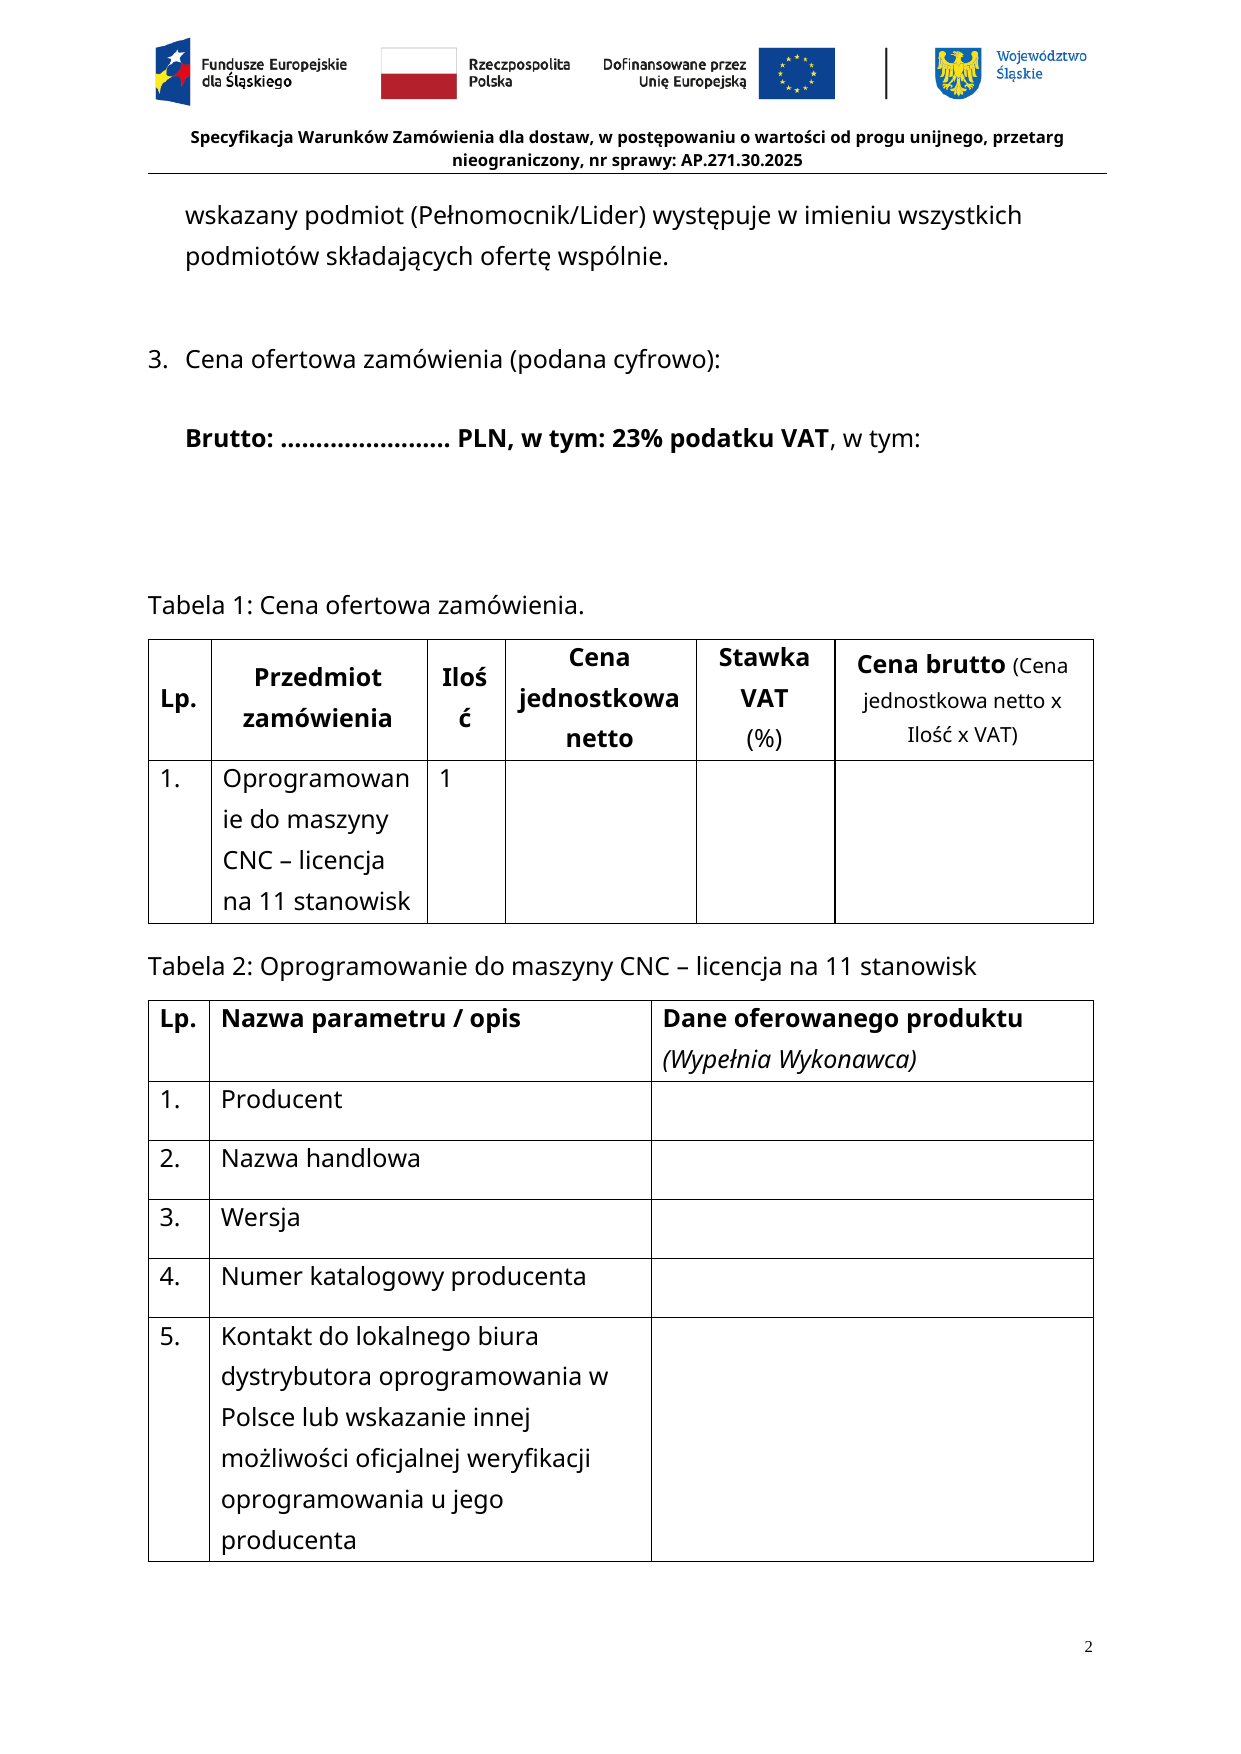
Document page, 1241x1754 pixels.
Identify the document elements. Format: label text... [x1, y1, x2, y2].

table_header Cena jednostkowa netto [506, 640, 696, 760]
table_cell [652, 1318, 1093, 1561]
table_cell [506, 761, 696, 922]
table_cell Producent [210, 1082, 651, 1140]
table_cell [149, 761, 211, 922]
table_cell [149, 1141, 209, 1199]
table_header Przedmiot zamówienia [212, 640, 427, 760]
table_cell [652, 1200, 1093, 1258]
table_cell Nazwa handlowa [210, 1141, 651, 1199]
table_header Stawka VAT (%) [697, 640, 834, 760]
table_cell Wersja [210, 1200, 651, 1258]
list Cena ofertowa zamówienia (podana cyfrowo): [148, 342, 1090, 376]
table_cell Numer katalogowy producenta [210, 1259, 651, 1317]
table_cell [149, 1259, 209, 1317]
table_cell Kontakt do lokalnego biura dystrybutora oprogramowania w Polsce lub wskazanie innej możliwości oficjalnej weryfikacji oprogramowania u jego producenta [210, 1318, 651, 1561]
table_cell [836, 761, 1093, 922]
text Brutto: ........................ PLN, w tym: 23% podatku VAT, w tym: [185, 421, 1090, 454]
table_cell [652, 1259, 1093, 1317]
table_cell [652, 1082, 1093, 1140]
table_header Dane oferowanego produktu (Wypełnia Wykonawca) [652, 1001, 1093, 1081]
table_header Lp. [149, 1001, 209, 1081]
text Tabela 1: Cena ofertowa zamówienia. [148, 587, 1090, 621]
table_header Lp. [149, 640, 211, 760]
table_cell [697, 761, 834, 922]
table_cell [652, 1141, 1093, 1199]
table_header Cena brutto (Cena jednostkowa netto x Ilość x VAT) [836, 640, 1093, 760]
picture [148, 29, 1093, 113]
table_header Nazwa parametru / opis [210, 1001, 651, 1081]
table_cell [149, 1318, 209, 1561]
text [185, 198, 1090, 273]
text Tabela 2: Oprogramowanie do maszyny CNC – licencja na 11 stanowisk [148, 948, 1093, 982]
table_cell Oprogramowanie do maszyny CNC – licencja na 11 stanowisk [212, 761, 427, 922]
table_cell [149, 1200, 209, 1258]
table_cell [149, 1082, 209, 1140]
table_header Ilość [428, 640, 505, 760]
table_cell 1 [428, 761, 505, 922]
